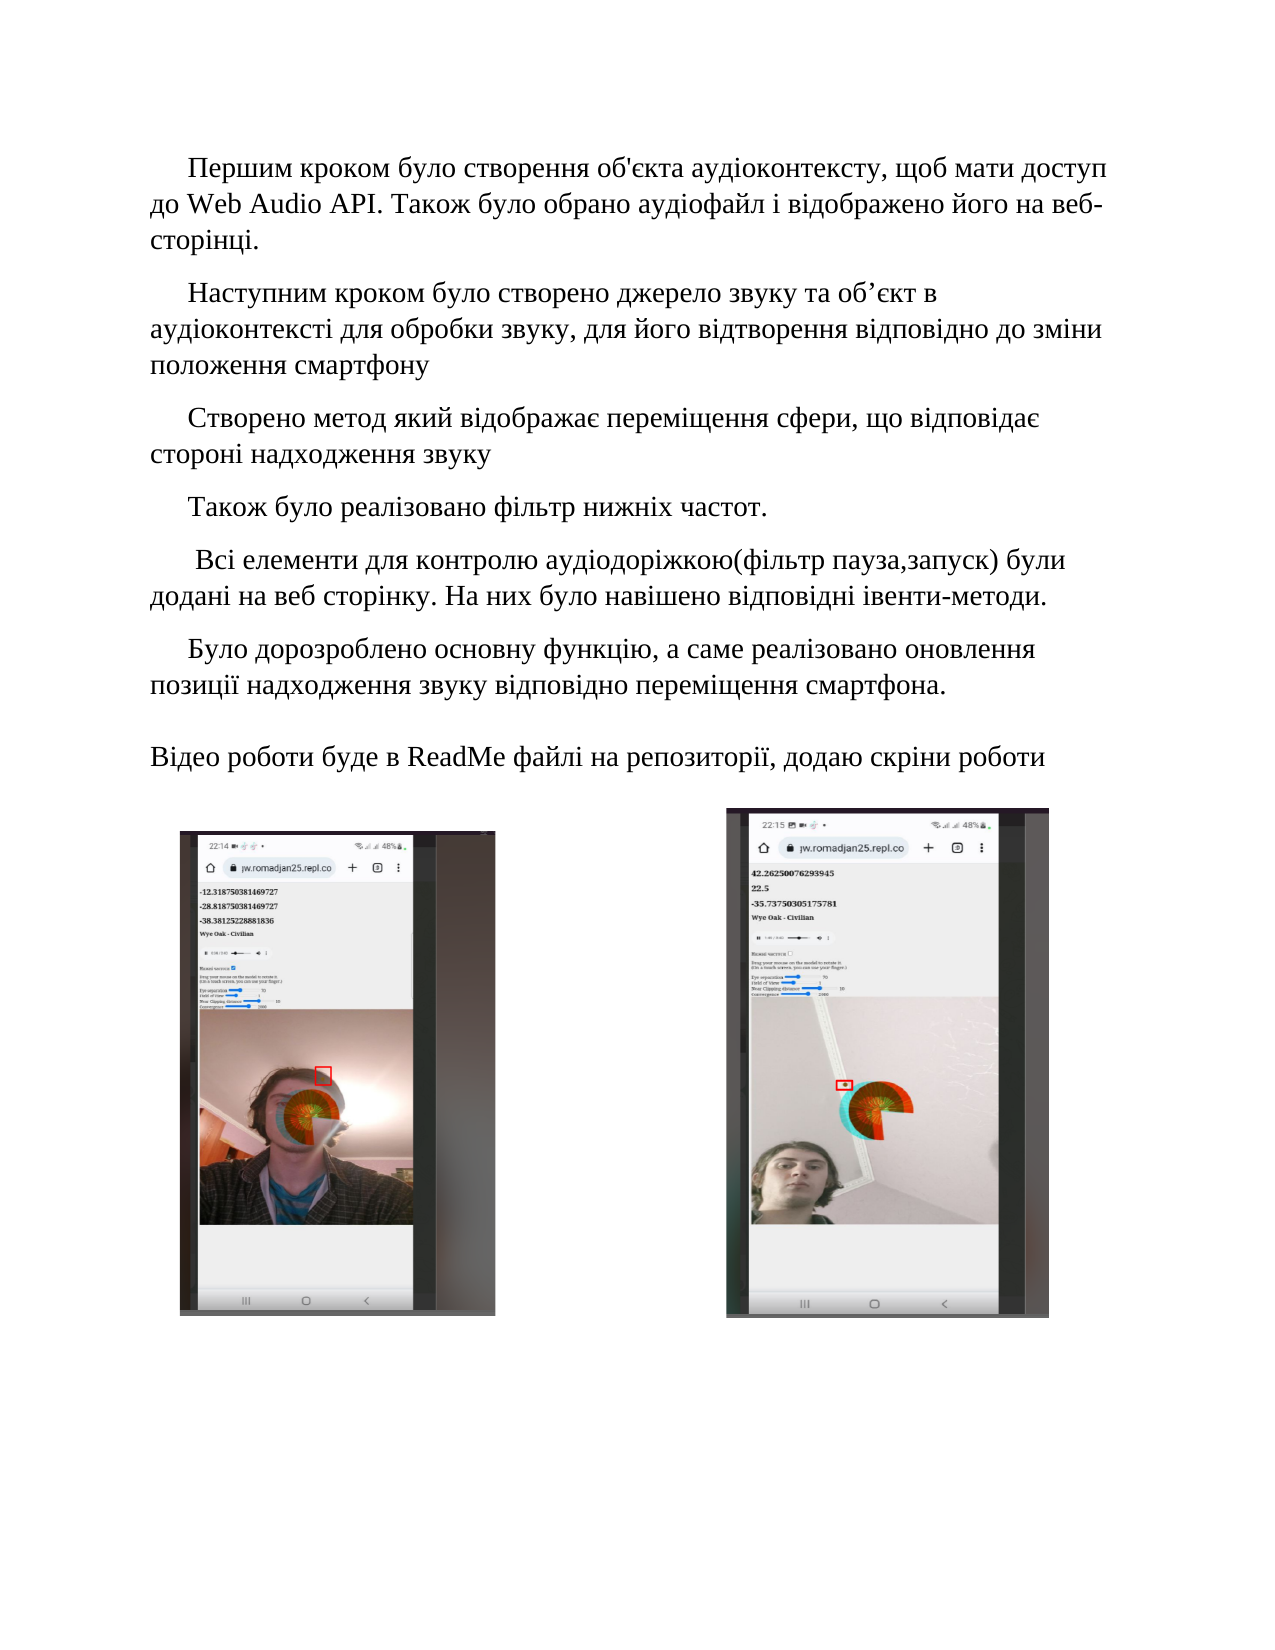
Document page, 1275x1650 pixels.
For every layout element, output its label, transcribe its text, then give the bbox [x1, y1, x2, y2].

text Було дорозроблено основну функцію, а саме реалізовано оновлення позиції надходження звуку відповідно переміщення смартфона. Відео роботи буде в ReadMe файлі на репозиторії, додаю скріни роботи [150, 631, 1125, 839]
text Створено метод який відображає переміщення сфери, що відповідає стороні надходження звуку [150, 400, 1125, 470]
text Наступним кроком було створено джерело звуку та об’єкт в аудіоконтексті для обробки звуку, для його відтворення відповідно до зміни положення смартфону [150, 275, 1125, 381]
text Всі елементи для контролю аудіодоріжкою(фільтр пауза,запуск) були додані на веб сторінку. На них було навішено відповідні івенти-методи. [150, 542, 1125, 612]
text Першим кроком було створення об'єкта аудіоконтексту, щоб мати доступ до Web Audio API. Також було обрано аудіофайл і відображено його на веб-сторінці. [150, 150, 1125, 256]
text Також було реалізовано фільтр нижніх частот. [150, 489, 1125, 523]
picture [726, 808, 1049, 1318]
picture [179, 831, 496, 1316]
